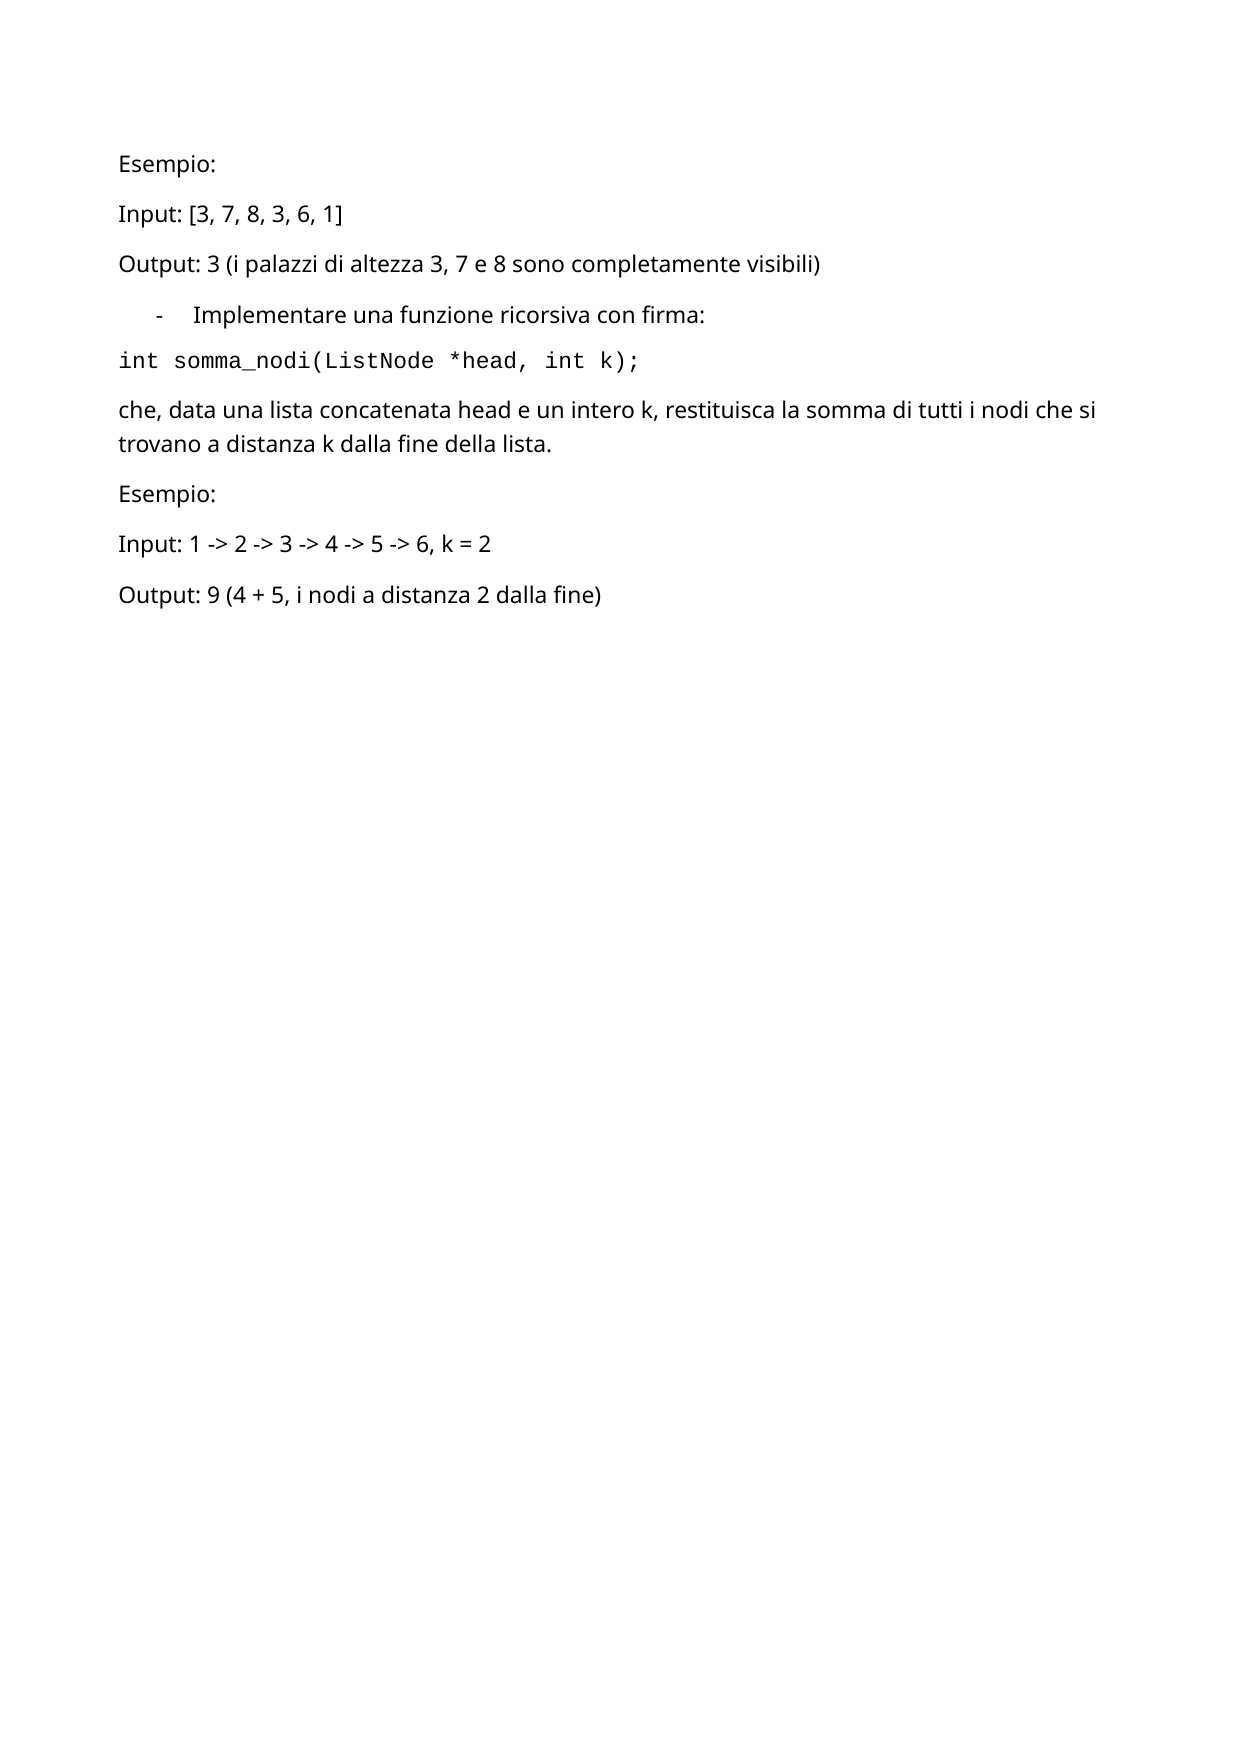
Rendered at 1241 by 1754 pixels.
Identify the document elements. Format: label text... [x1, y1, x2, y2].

list Implementare una funzione ricorsiva con firma: [156, 299, 1122, 330]
text che, data una lista concatenata head e un intero k, restituisca la somma di tutti i nodi che si trovano a distanza k dalla fine della lista. [118, 394, 1122, 459]
text Esempio: [118, 478, 1122, 509]
text int somma_nodi(ListNode *head, int k); [118, 349, 1122, 375]
text Input: [3, 7, 8, 3, 6, 1] [118, 198, 1122, 229]
text Esempio: [118, 148, 1122, 179]
text Output: 3 (i palazzi di altezza 3, 7 e 8 sono completamente visibili) [118, 248, 1122, 280]
text Output: 9 (4 + 5, i nodi a distanza 2 dalla fine) [118, 579, 1122, 610]
text Input: 1 -> 2 -> 3 -> 4 -> 5 -> 6, k = 2 [118, 528, 1122, 560]
